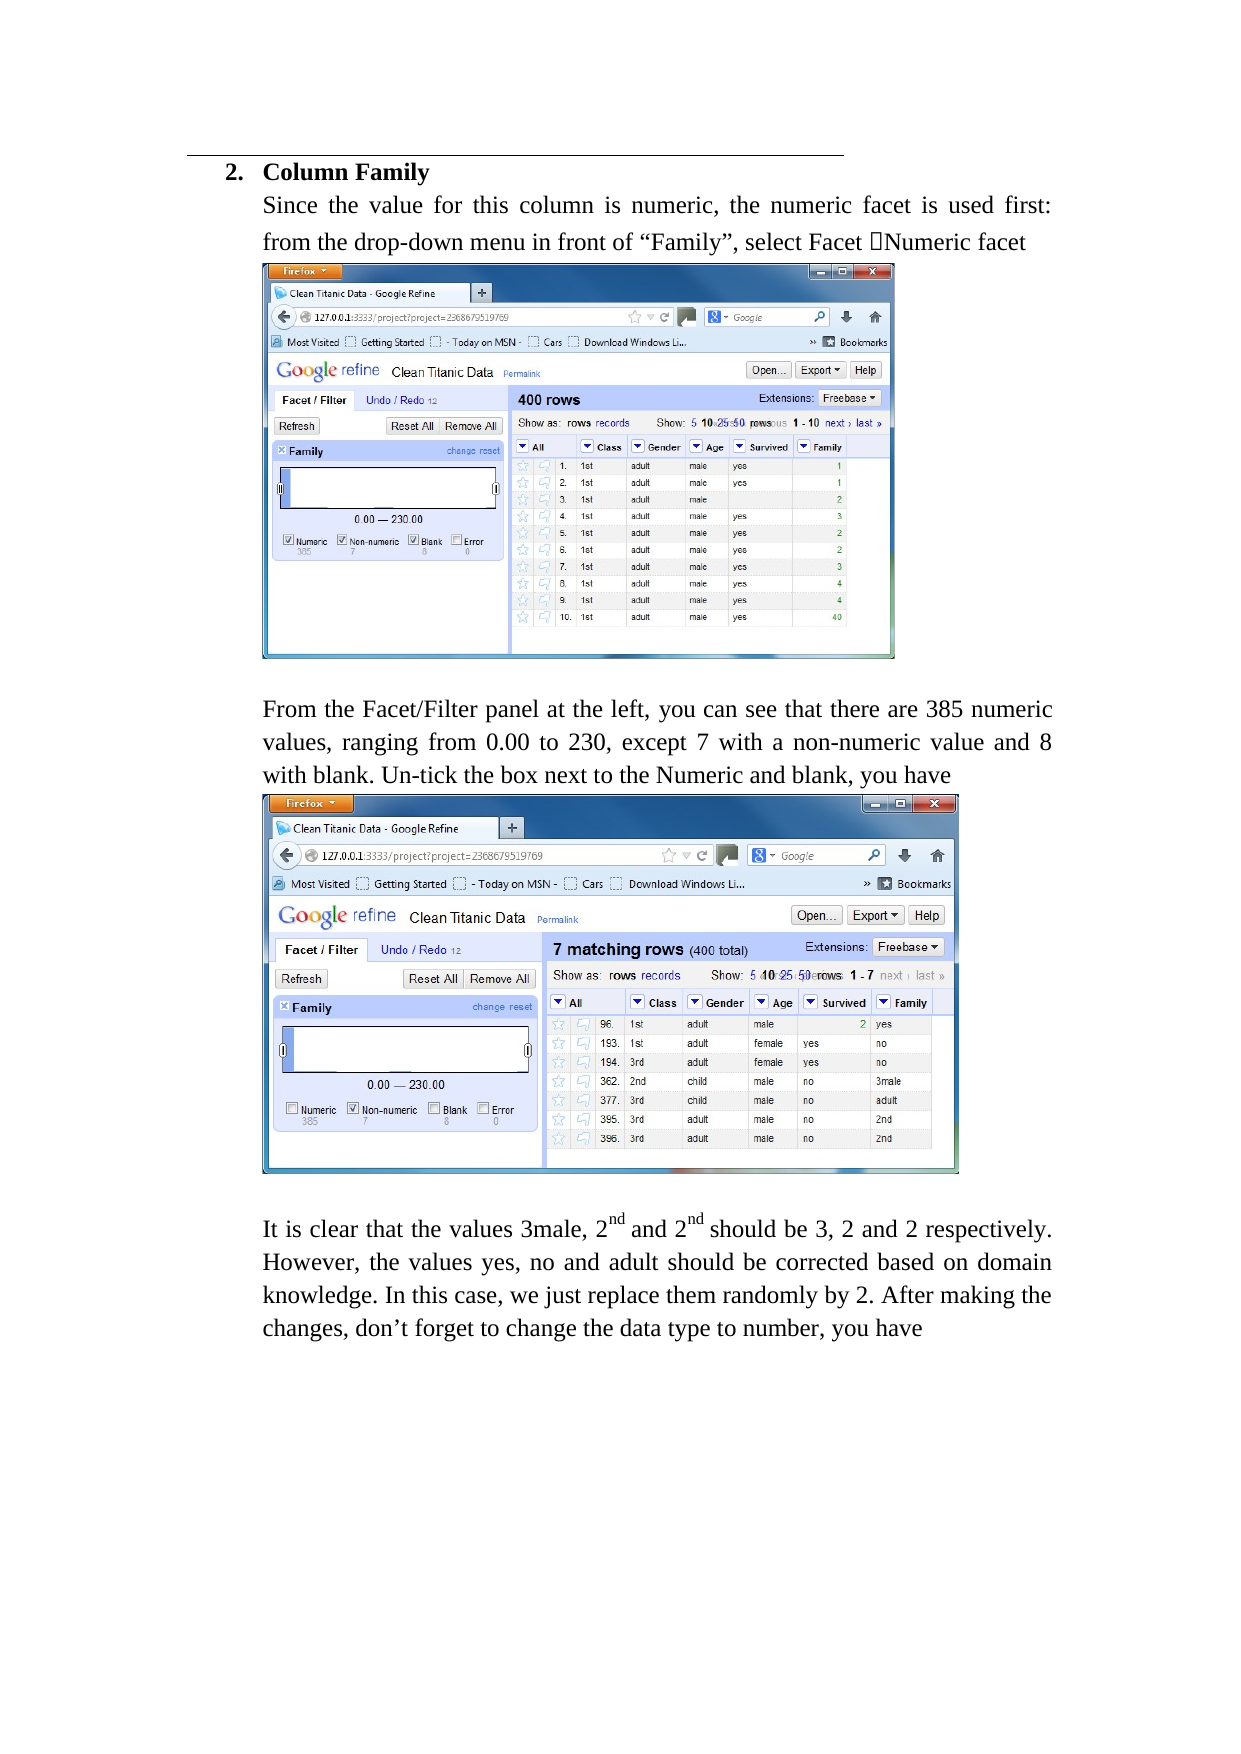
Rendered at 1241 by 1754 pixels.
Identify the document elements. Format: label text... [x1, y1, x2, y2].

text From the Facet/Filter panel at the left, you can see that there are 385 numeric values, ranging from 0.00 to 230, except 7 with a non-numeric value and 8 with blank. Un-tick the box next to the Numeric and blank, you have [262, 694, 1053, 789]
text It is clear that the values 3male, 2nd and 2nd should be 3, 2 and 2 respectively. However, the values yes, no and adult should be corrected based on domain knowledge. In this case, we just replace them randomly by 2. After making the changes, don’t forget to change the data type to number, you have [262, 1209, 1053, 1342]
text Since the value for this column is numeric, the numeric facet is used first: from the drop-down menu in front of “Family”, select Facet Numeric facet [262, 190, 1053, 258]
picture [262, 263, 895, 659]
subtitle 2. Column Family [225, 157, 1049, 186]
picture [262, 794, 959, 1174]
